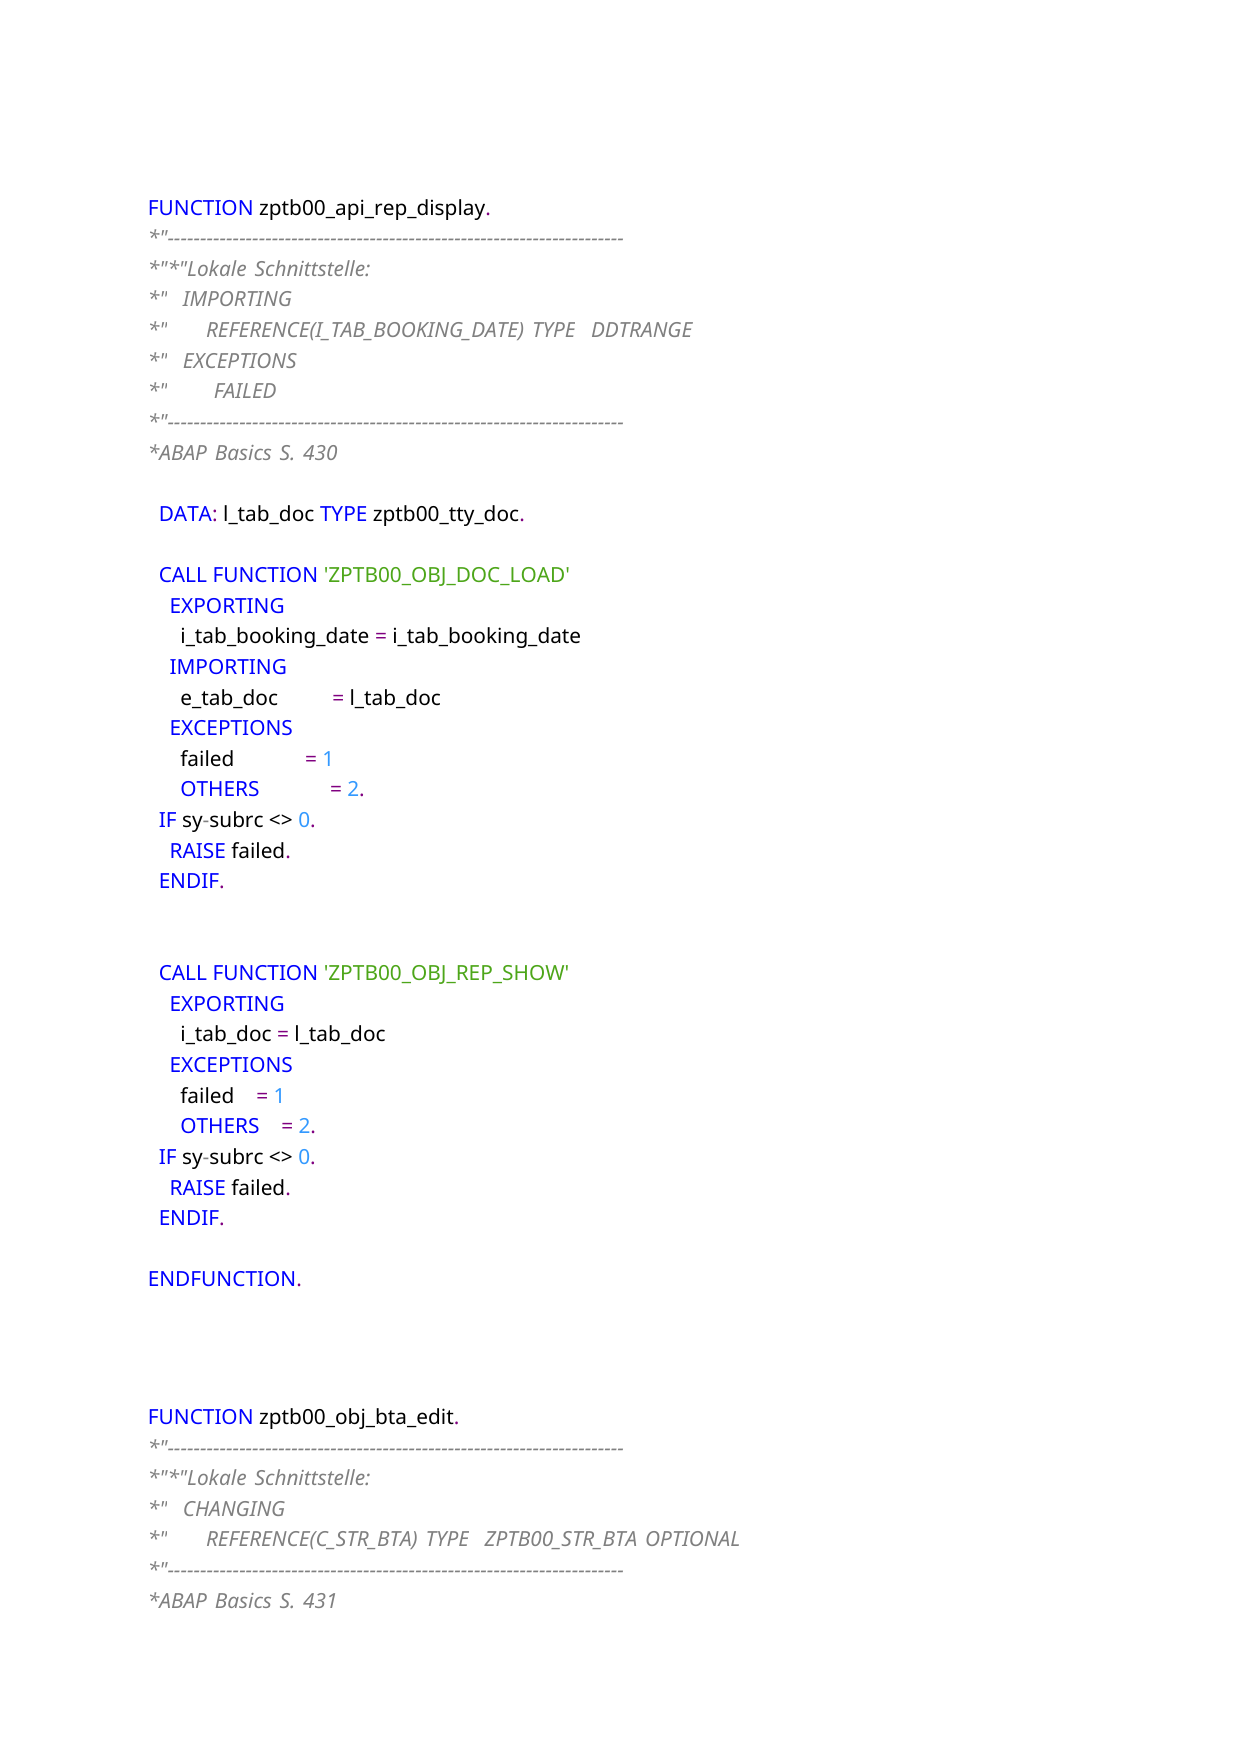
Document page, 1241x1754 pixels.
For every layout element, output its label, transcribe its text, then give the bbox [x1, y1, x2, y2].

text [148, 1402, 1093, 1614]
text FUNCTION zptb00_api_rep_display. *"---------------------------------------------------------------------- *"*"Lokale Schnittstelle: *" IMPORTING *" REFERENCE(I_TAB_BOOKING_DATE) TYPE DDTRANGE *" EXCEPTIONS *" FAILED *"---------------------------------------------------------------------- *ABAP Basics S. 430 DATA: l_tab_doc TYPE zptb00_tty_doc. CALL FUNCTION 'ZPTB00_OBJ_DOC_LOAD' EXPORTING i_tab_booking_date = i_tab_booking_date IMPORTING e_tab_doc = l_tab_doc EXCEPTIONS failed = 1 OTHERS = 2. IF sy-subrc <> 0. RAISE failed. ENDIF. CALL FUNCTION 'ZPTB00_OBJ_REP_SHOW' EXPORTING i_tab_doc = l_tab_doc EXCEPTIONS failed = 1 OTHERS = 2. IF sy-subrc <> 0. RAISE failed. ENDIF. ENDFUNCTION. [148, 193, 1093, 1293]
